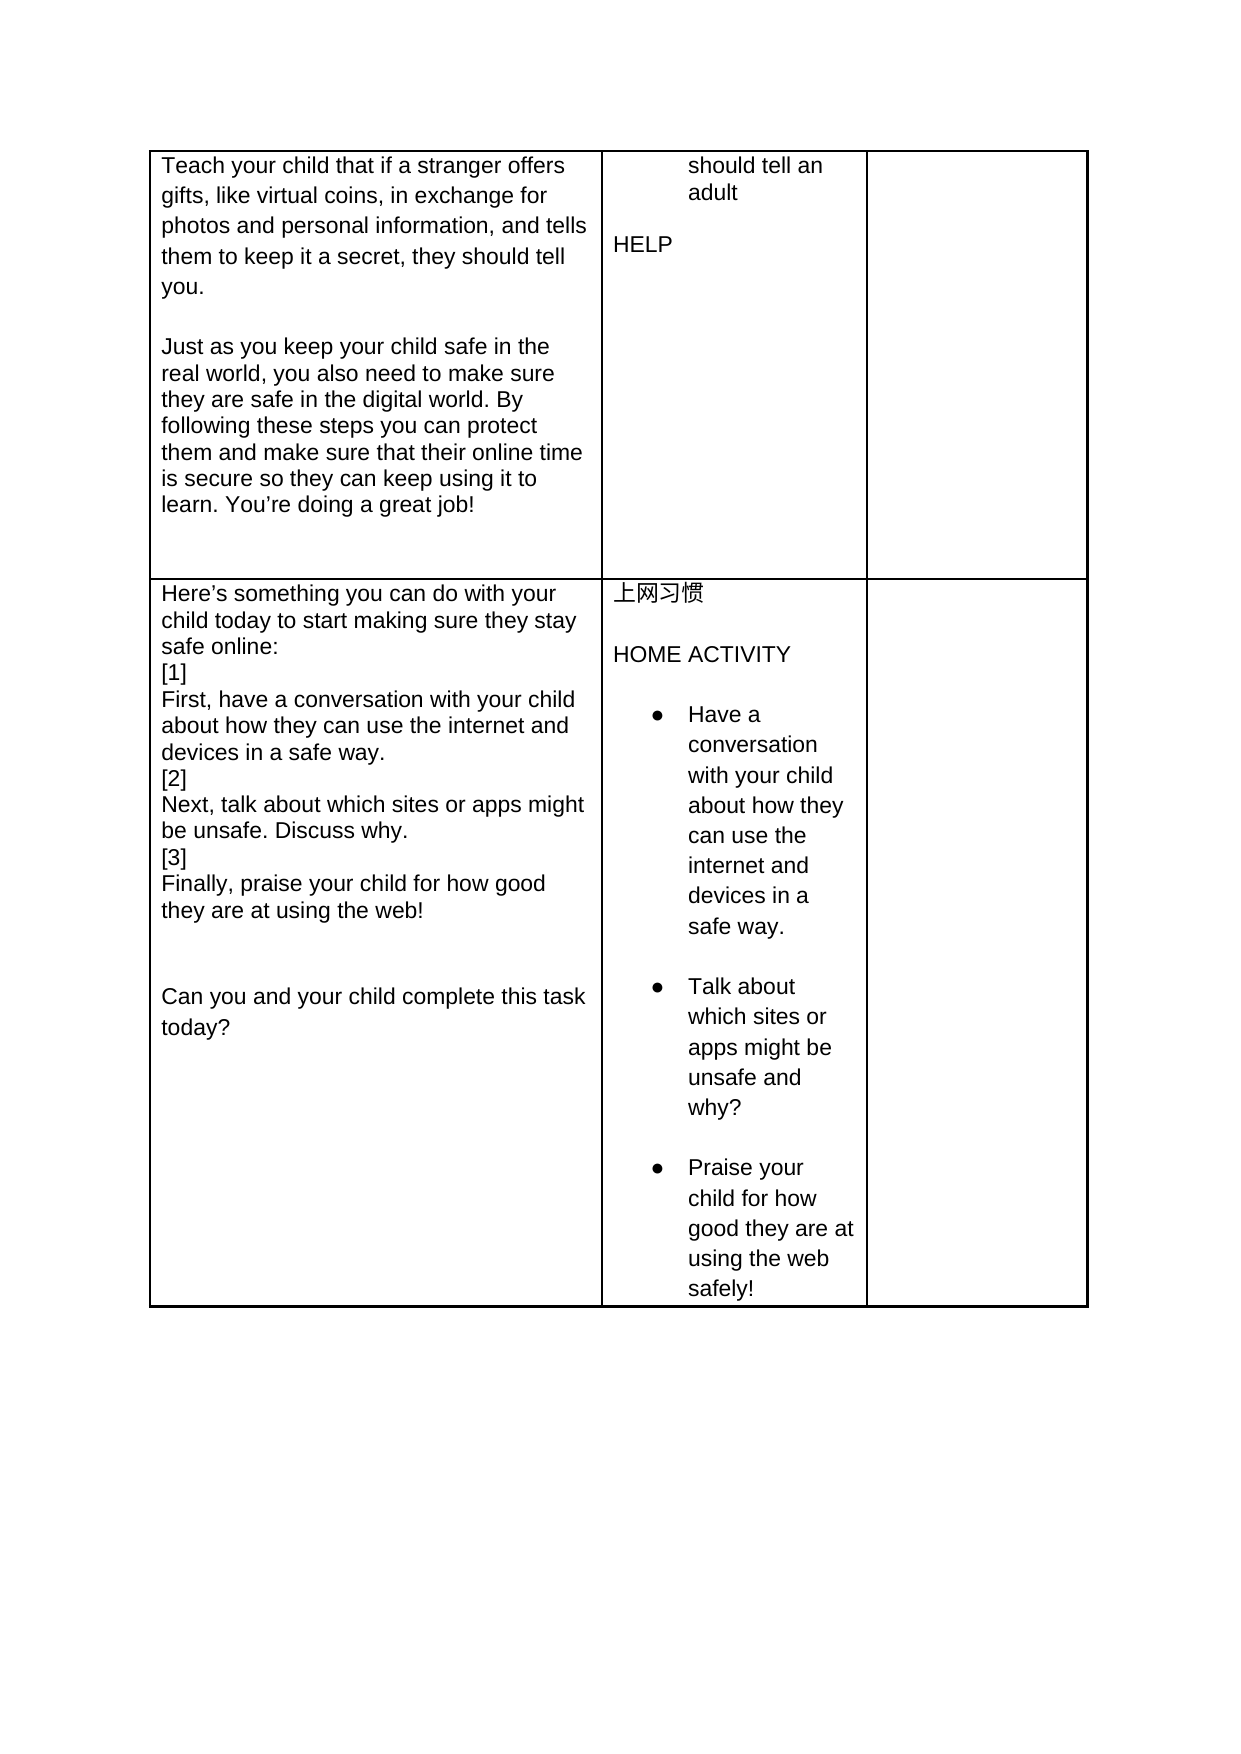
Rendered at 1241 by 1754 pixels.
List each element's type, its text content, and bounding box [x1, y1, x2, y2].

table_cell 上网习惯 HOME ACTIVITY Have a conversation with your child about how they can use the internet and devices in a safe way. Talk about which sites or apps might be unsafe and why? Praise your child for how good they are at using the web safely! [603, 580, 866, 1305]
table_cell Here’s something you can do with your child today to start making sure they stay safe online: [1] First, have a conversation with your child about how they can use the internet and devices in a safe way. [2] Next, talk about which sites or apps might be unsafe. Discuss why. [3] Finally, praise your child for how good they are at using the web! Can you and your child complete this task today? [151, 580, 601, 1305]
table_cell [603, 152, 866, 578]
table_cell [151, 152, 601, 578]
table_cell [868, 580, 1086, 1305]
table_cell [868, 152, 1086, 578]
